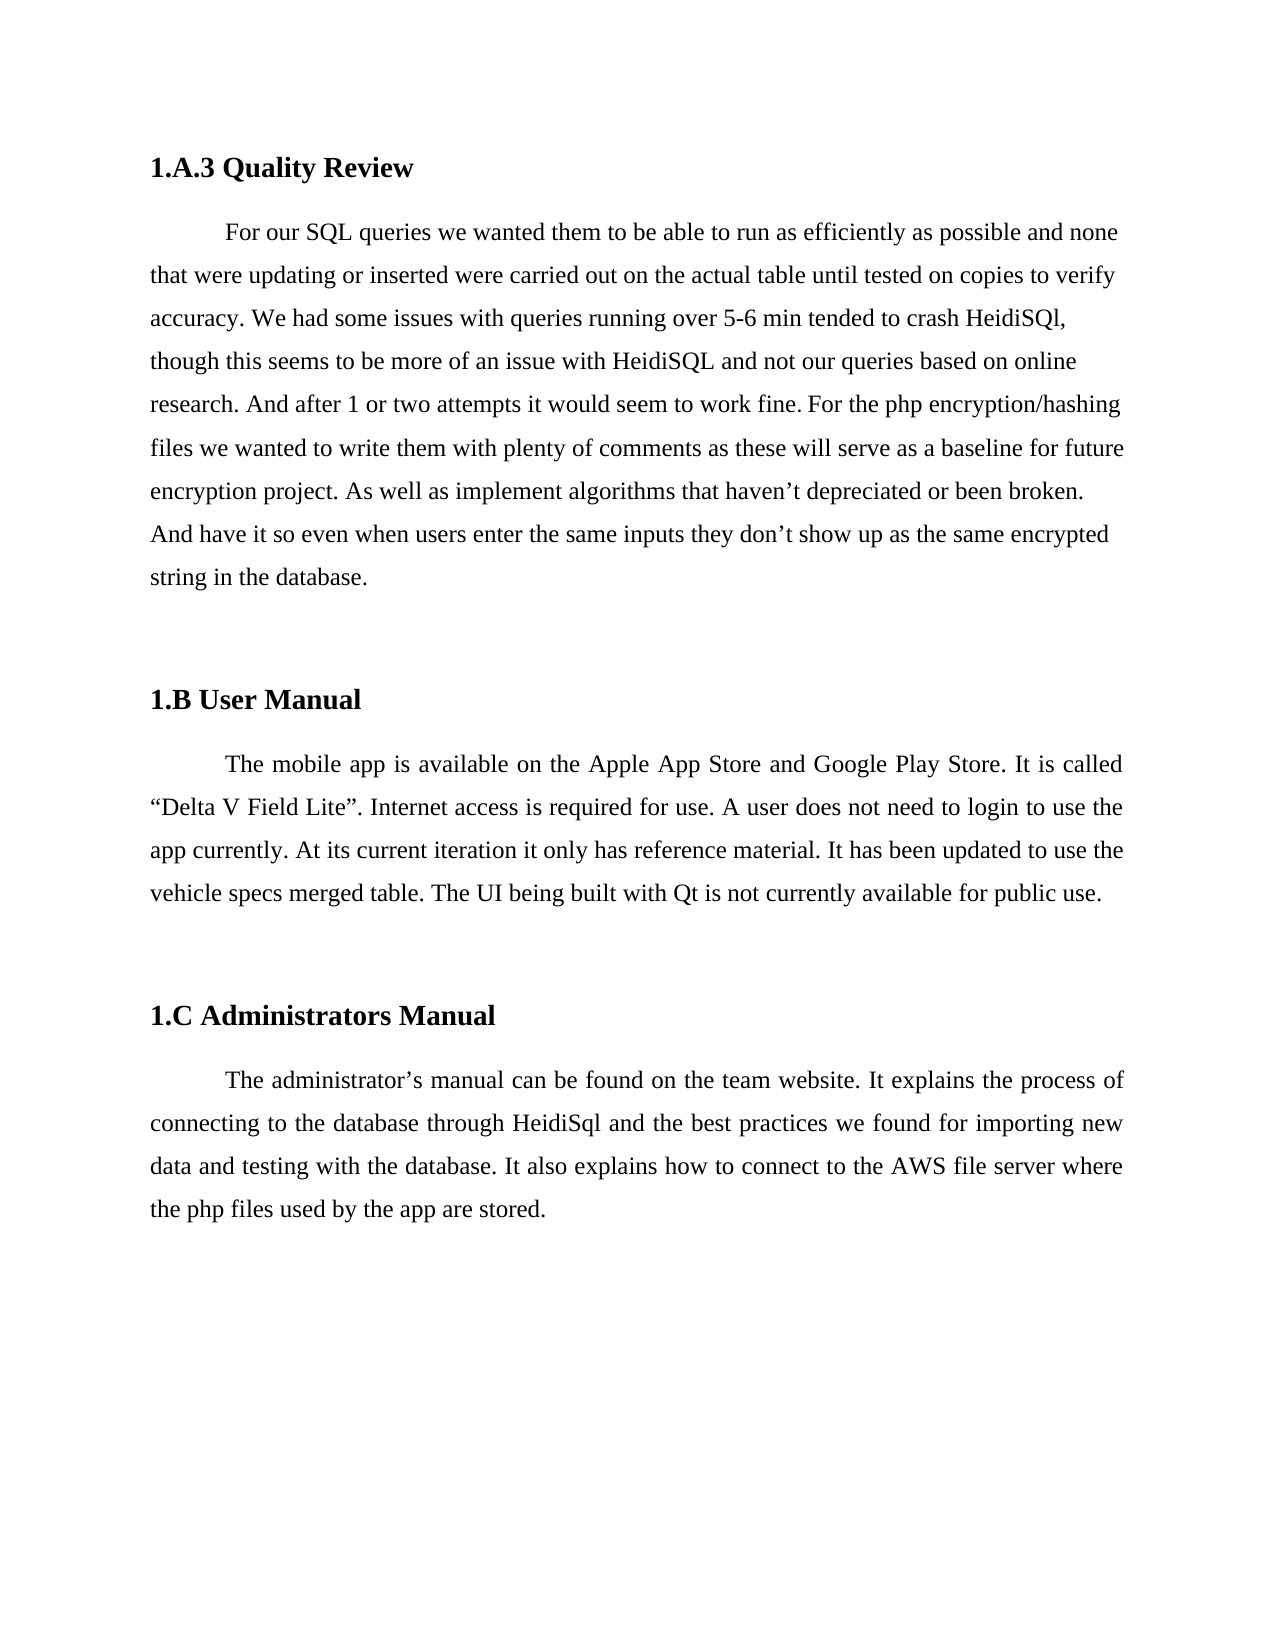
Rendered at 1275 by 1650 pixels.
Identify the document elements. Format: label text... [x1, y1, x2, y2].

text The administrator’s manual can be found on the team website. It explains the process of connecting to the database through HeidiSql and the best practices we found for importing new data and testing with the database. It also explains how to connect to the AWS file server where the php files used by the app are stored. [150, 1065, 1125, 1223]
text 1.A.3 Quality Review [150, 150, 1125, 183]
text The mobile app is available on the Apple App Store and Google Play Store. It is called “Delta V Field Lite”. Internet access is required for use. A user does not need to login to use the app currently. At its current iteration it only has reference material. It has been updated to use the vehicle specs merged table. The UI being built with Qt is not currently available for public use. [150, 749, 1125, 907]
text 1.B User Manual [150, 682, 1125, 715]
text 1.C Administrators Manual [150, 998, 1125, 1031]
text For our SQL queries we wanted them to be able to run as efficiently as possible and none that were updating or inserted were carried out on the actual table until tested on copies to verify accuracy. We had some issues with queries running over 5-6 min tended to crash HeidiSQl, though this seems to be more of an issue with HeidiSQL and not our queries based on online research. And after 1 or two attempts it would seem to work fine. For the php encryption/hashing files we wanted to write them with plenty of comments as these will serve as a baseline for future encryption project. As well as implement algorithms that haven’t depreciated or been broken. And have it so even when users enter the same inputs they don’t show up as the same encrypted string in the database. [150, 217, 1125, 591]
